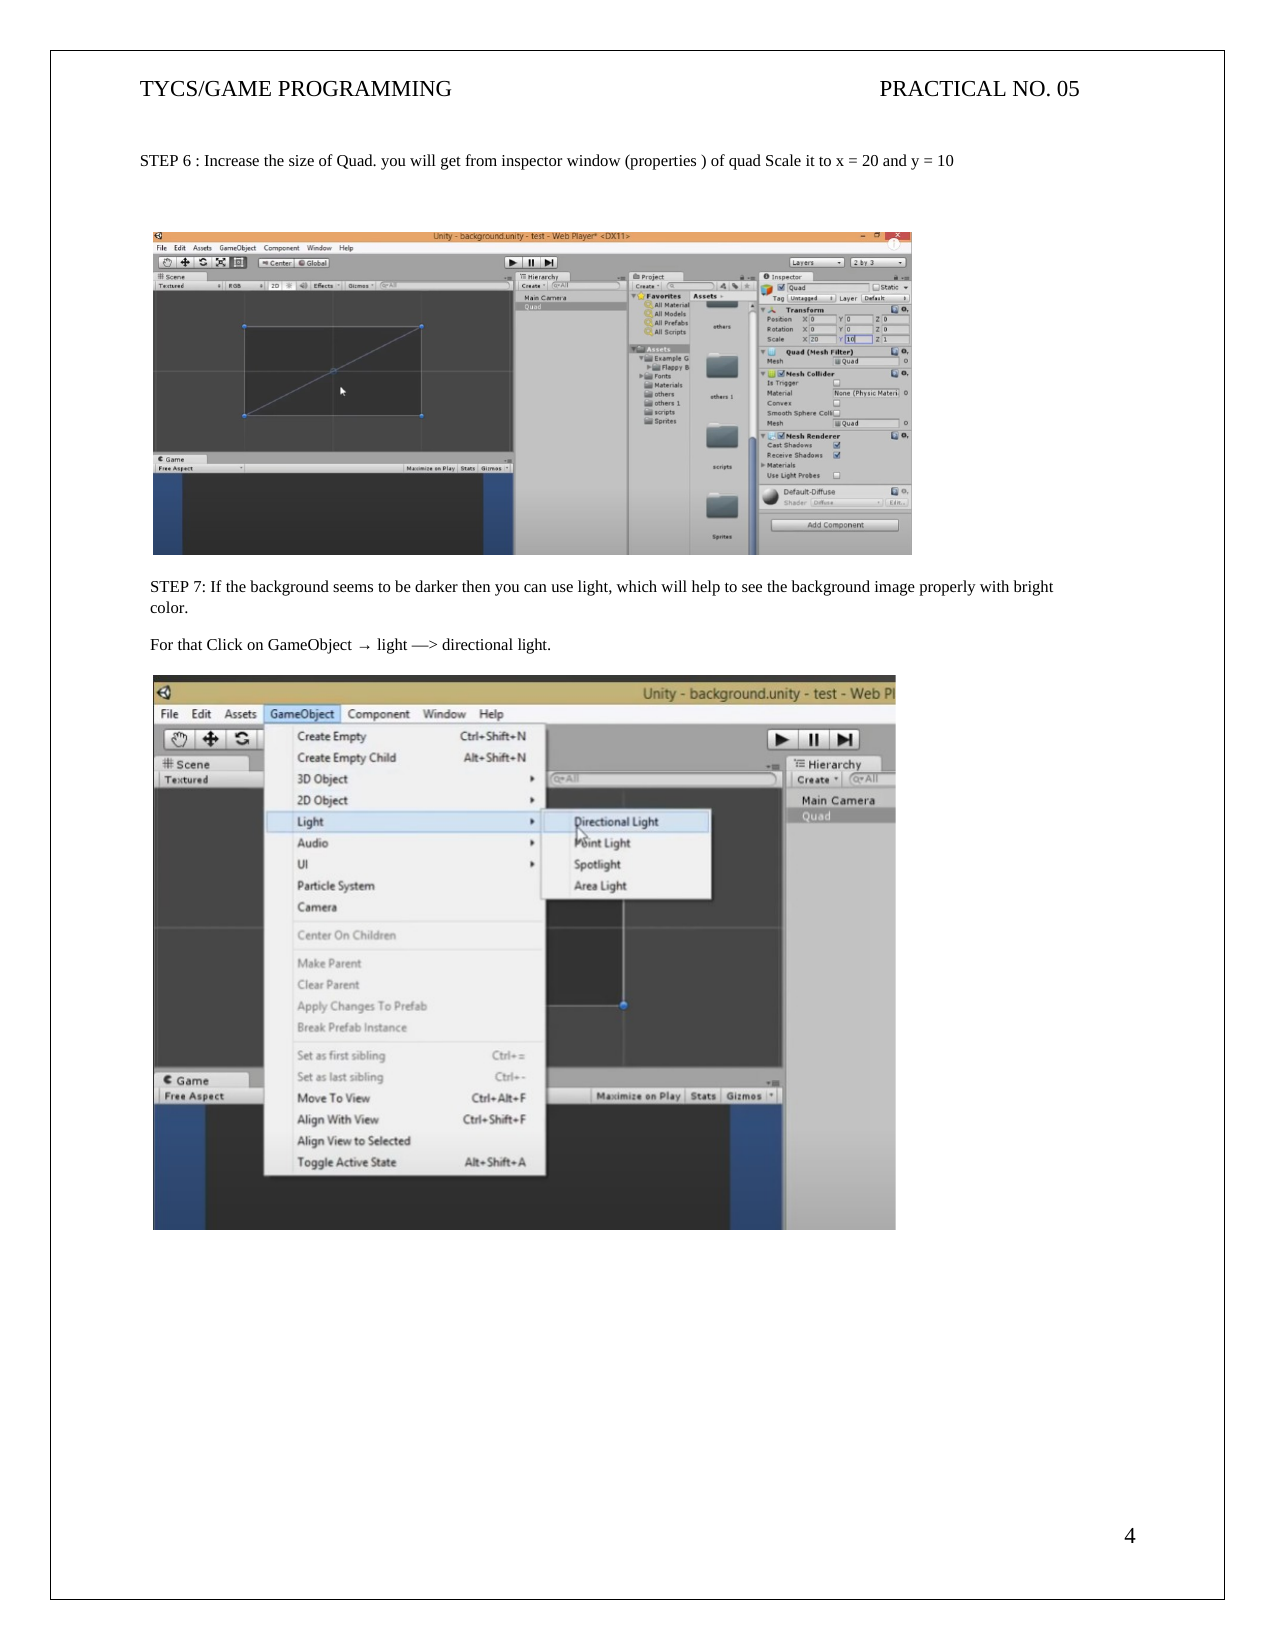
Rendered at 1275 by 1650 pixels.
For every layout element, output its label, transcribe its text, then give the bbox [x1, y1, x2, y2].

text STEP 6 : Increase the size of Quad. you will get from inspector window (properties ) of quad Scale it to x = 20 and y = 10 [139, 150, 1039, 169]
picture [153, 675, 896, 1230]
text STEP 7: If the background seems to be darker then you can use light, which will help to see the background image properly with bright color. [150, 244, 1089, 617]
text For that Click on GameObject → light —> directional light. [150, 635, 1135, 654]
picture [153, 232, 912, 244]
